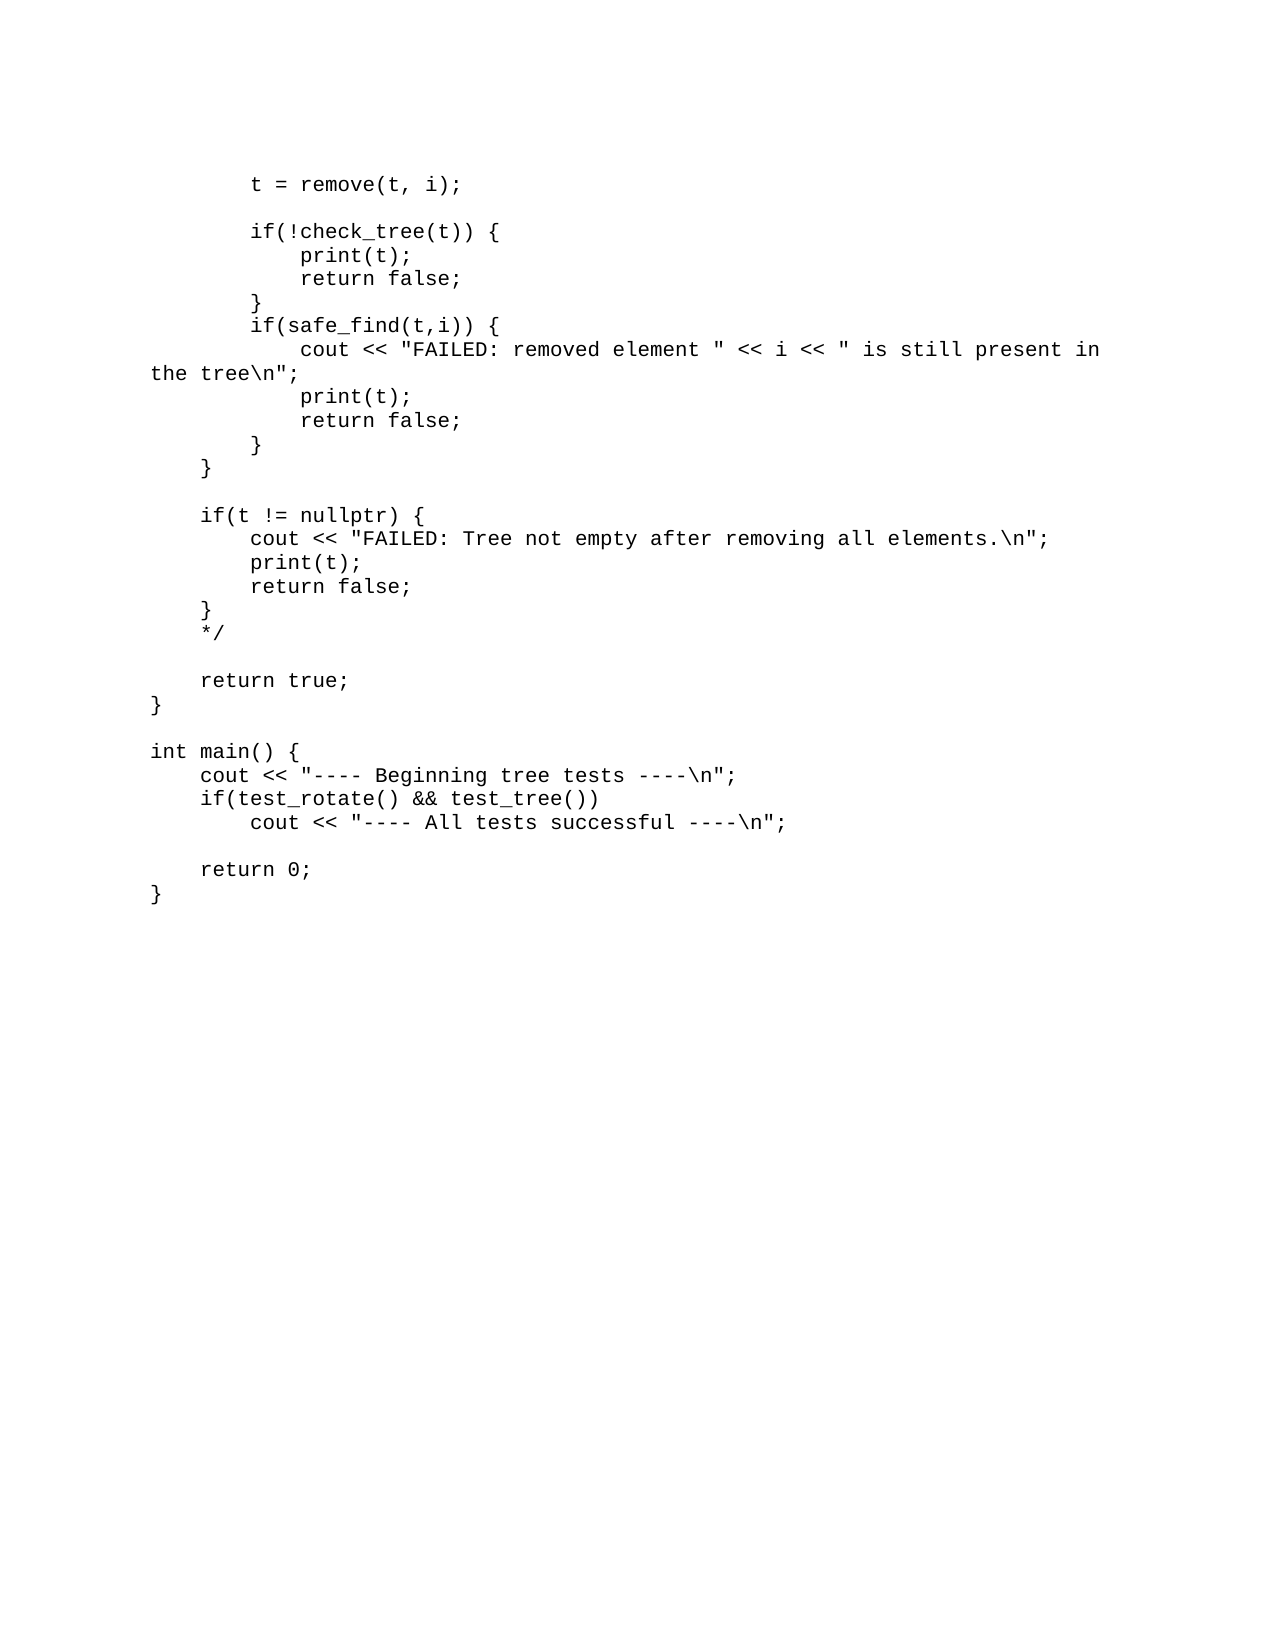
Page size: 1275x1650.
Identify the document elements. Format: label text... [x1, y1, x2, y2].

text return true; [150, 670, 1125, 694]
text } [150, 434, 1125, 457]
text return false; [150, 576, 1125, 599]
text } [150, 694, 1125, 717]
text int main() { [150, 741, 1125, 765]
text */ [150, 623, 1125, 647]
text } [150, 457, 1125, 481]
text } [150, 883, 1125, 907]
text cout << "---- Beginning tree tests ----\n"; [150, 765, 1125, 788]
text print(t); [150, 386, 1125, 410]
text return 0; [150, 859, 1125, 883]
text t = remove(t, i); [150, 174, 1125, 197]
text cout << "---- All tests successful ----\n"; [150, 812, 1125, 836]
text print(t); [150, 244, 1125, 268]
text if(!check_tree(t)) { [150, 221, 1125, 244]
text if(safe_find(t,i)) { [150, 316, 1125, 339]
text print(t); [150, 552, 1125, 576]
text return false; [150, 410, 1125, 434]
text return false; [150, 268, 1125, 292]
text if(t != nullptr) { [150, 505, 1125, 528]
text if(test_rotate() && test_tree()) [150, 788, 1125, 812]
text } [150, 292, 1125, 316]
text } [150, 599, 1125, 623]
text cout << "FAILED: removed element " << i << " is still present in the tree\n"; [150, 339, 1125, 386]
text cout << "FAILED: Tree not empty after removing all elements.\n"; [150, 528, 1125, 552]
